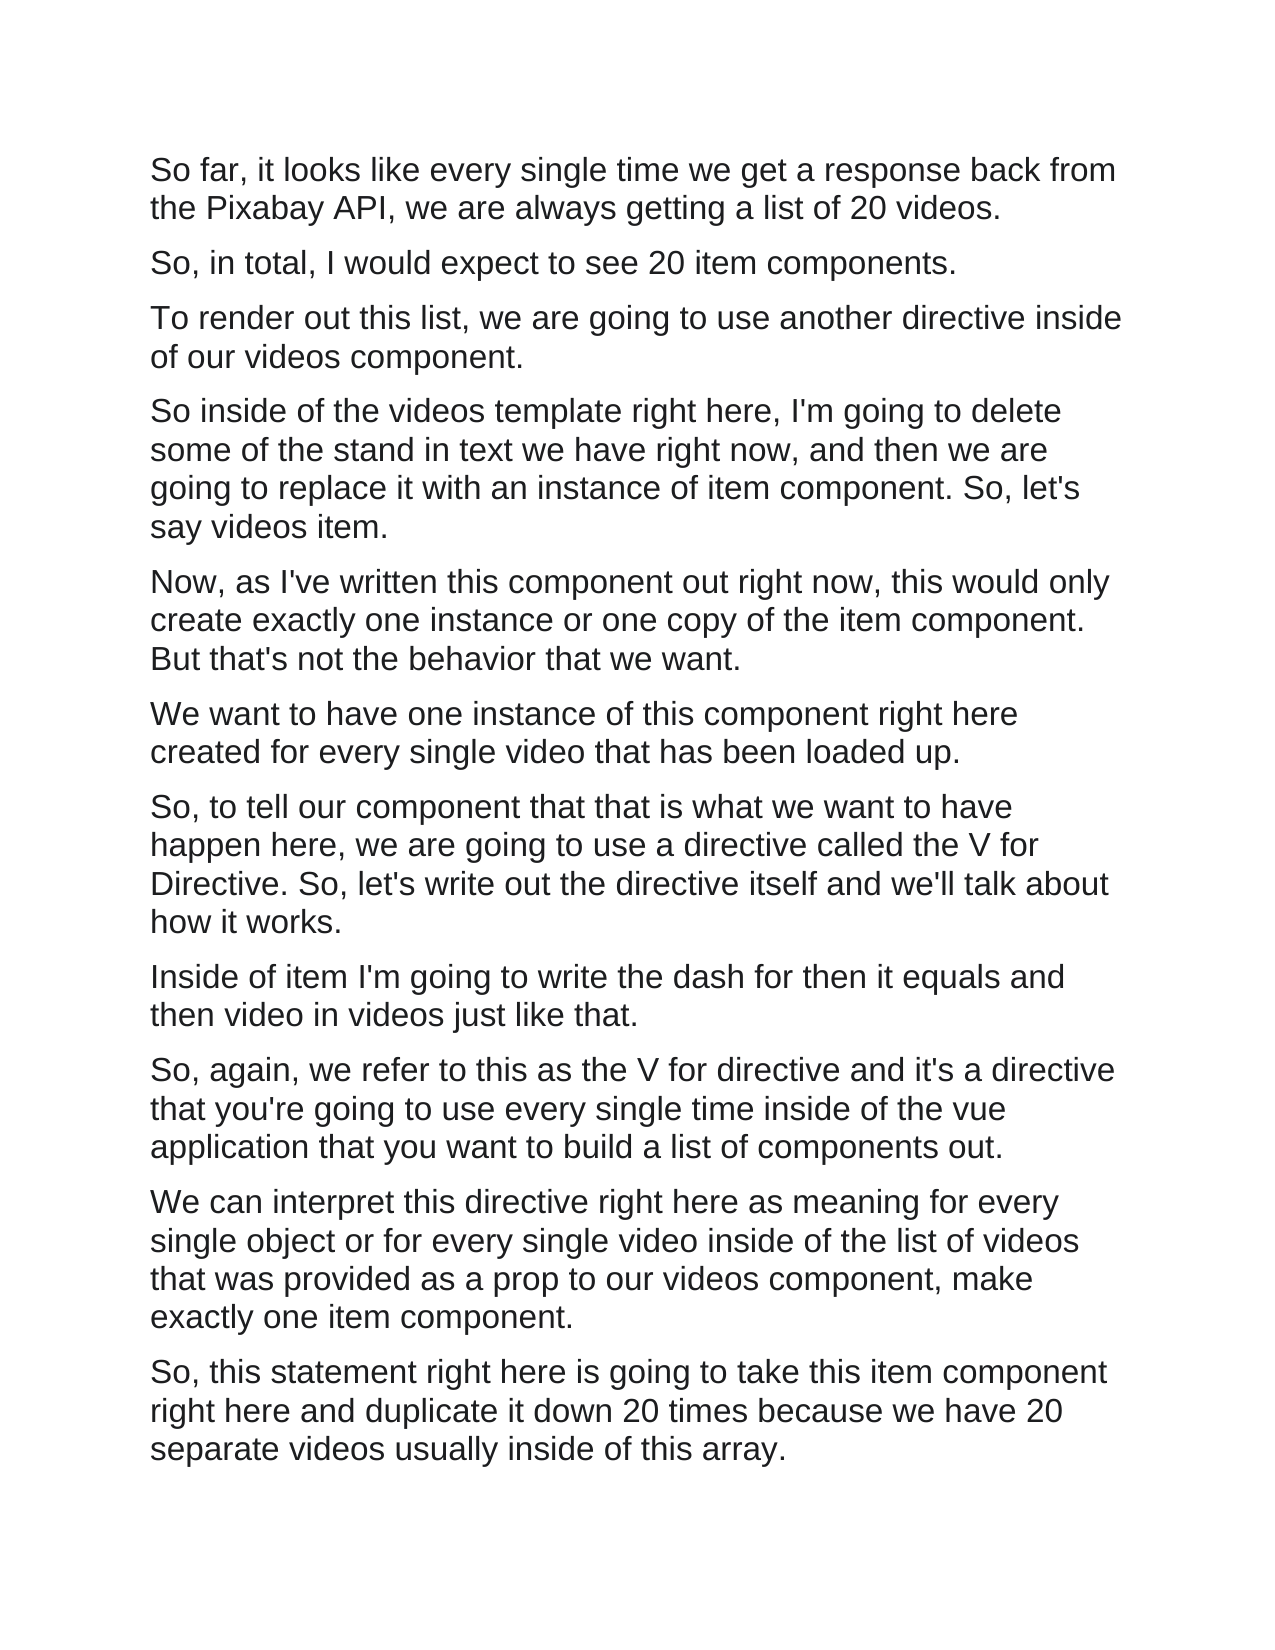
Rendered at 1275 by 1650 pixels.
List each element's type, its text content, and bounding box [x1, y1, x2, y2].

text So, this statement right here is going to take this item component right here and duplicate it down 20 times because we have 20 separate videos usually inside of this array. [150, 1352, 1125, 1468]
text So far, it looks like every single time we get a response back from the Pixabay API, we are always getting a list of 20 videos. [150, 150, 1125, 227]
text To render out this list, we are going to use another directive inside of our videos component. [150, 298, 1125, 375]
text So, to tell our component that that is what we want to have happen here, we are going to use a directive called the V for Directive. So, let's write out the directive itself and we'll talk about how it works. [150, 787, 1125, 941]
text So, again, we refer to this as the V for directive and it's a directive that you're going to use every single time inside of the vue application that you want to build a list of components out. [150, 1050, 1125, 1166]
text So, in total, I would expect to see 20 item components. [150, 243, 1125, 282]
text We want to have one instance of this component right here created for every single video that has been loaded up. [150, 693, 1125, 770]
text Inside of item I'm going to write the dash for then it equals and then video in videos just like that. [150, 957, 1125, 1034]
text Now, as I've written this component out right now, this would only create exactly one instance or one copy of the item component. But that's not the behavior that we want. [150, 562, 1125, 677]
text We can interpret this directive right here as meaning for every single object or for every single video inside of the list of videos that was provided as a prop to our videos component, make exactly one item component. [150, 1182, 1125, 1336]
text So inside of the videos template right here, I'm going to delete some of the stand in text we have right now, and then we are going to replace it with an instance of item component. So, let's say videos item. [150, 392, 1125, 545]
